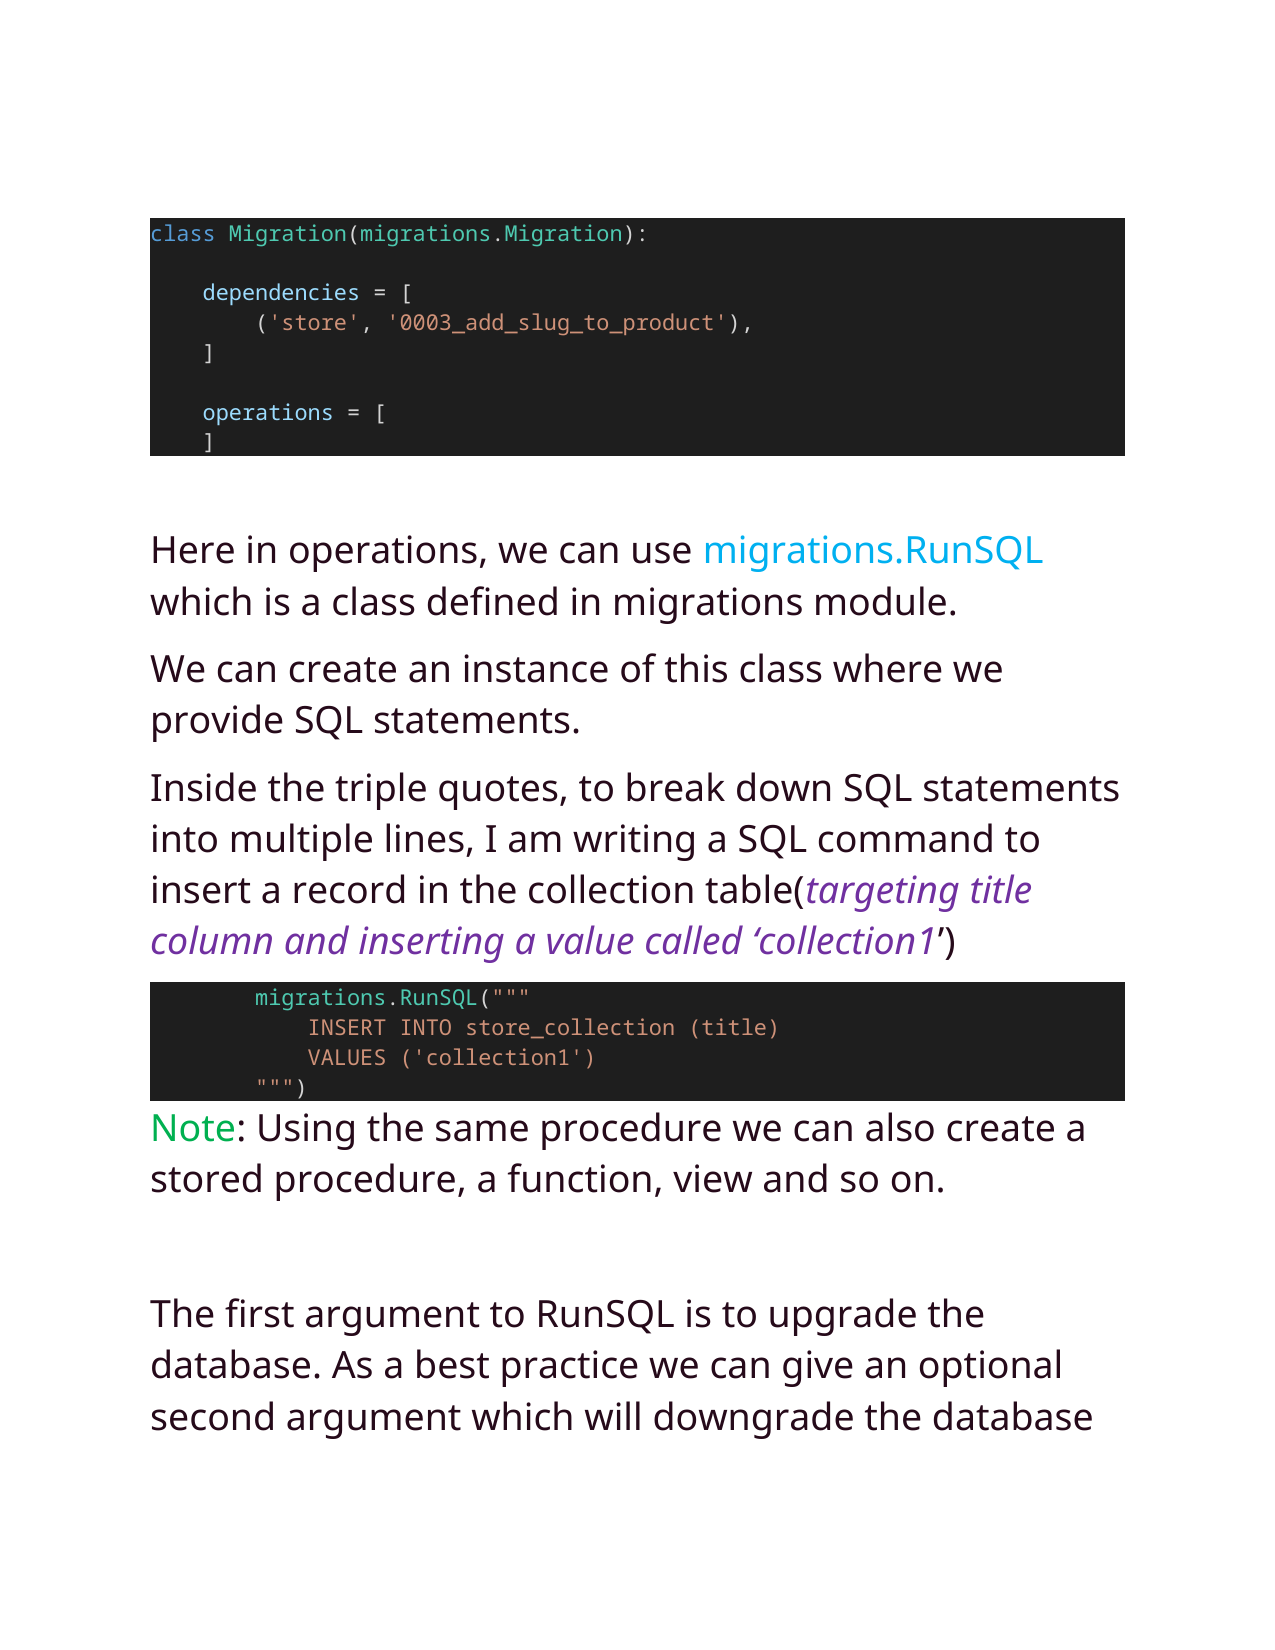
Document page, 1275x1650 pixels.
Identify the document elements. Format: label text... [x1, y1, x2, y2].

text class Migration(migrations.Migration): [150, 218, 1125, 247]
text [150, 1288, 1125, 1441]
text We can create an instance of this class where we provide SQL statements. [150, 642, 1125, 744]
text Note: Using the same procedure we can also create a stored procedure, a function, view and so on. [150, 1101, 1125, 1203]
text ('store', '0003_add_slug_to_product'), [150, 307, 1125, 337]
text migrations.RunSQL(""" [150, 982, 1125, 1012]
text INSERT INTO store_collection (title) [150, 1012, 1125, 1042]
text VALUES ('collection1') [150, 1042, 1125, 1071]
text dependencies = [ [150, 277, 1125, 307]
text Here in operations, we can use migrations.RunSQL which is a class defined in migrations module. [150, 524, 1125, 626]
text operations = [ [150, 396, 1125, 426]
text ] [150, 337, 1125, 367]
text ] [150, 426, 1125, 456]
text Inside the triple quotes, to break down SQL statements into multiple lines, I am writing a SQL command to insert a record in the collection table(targeting title column and inserting a value called ‘collection1’) [150, 761, 1125, 965]
text """) [150, 1071, 1125, 1101]
